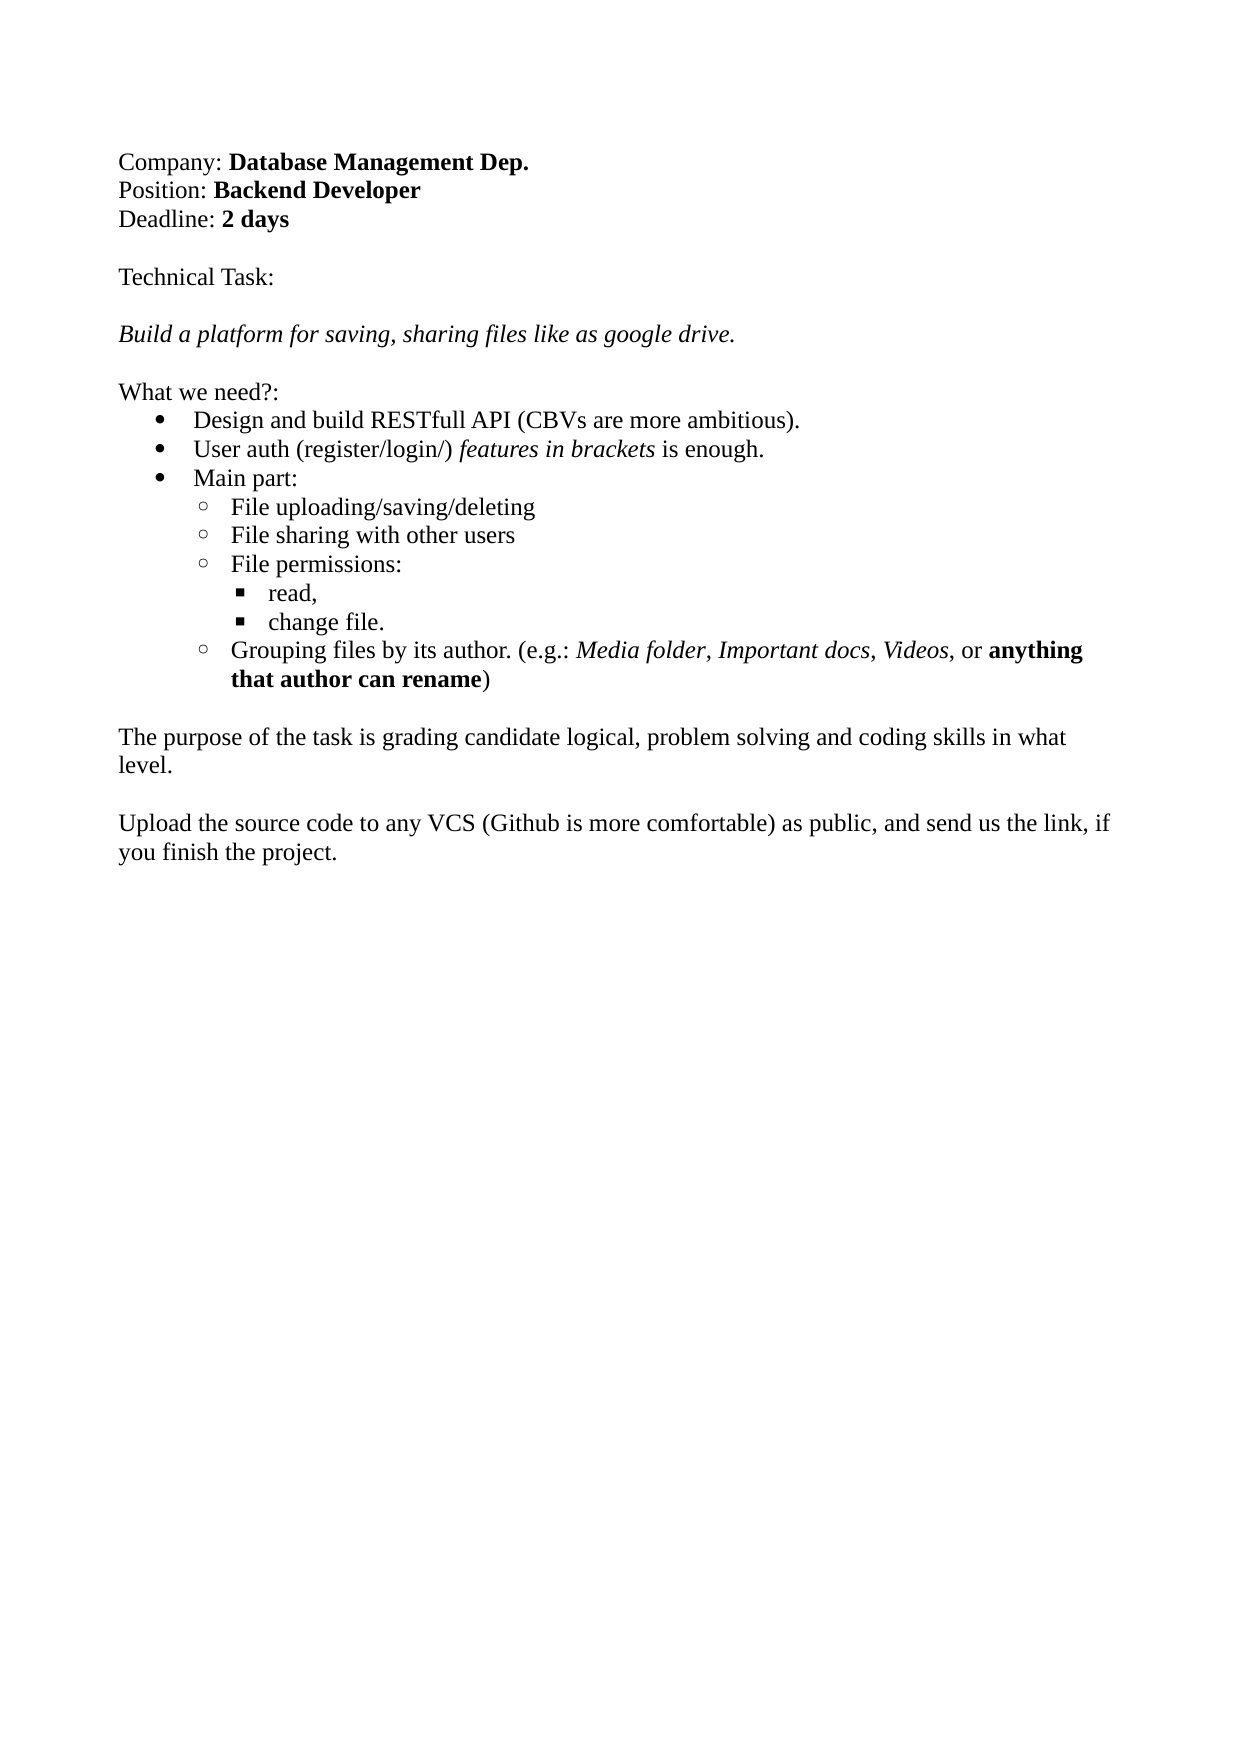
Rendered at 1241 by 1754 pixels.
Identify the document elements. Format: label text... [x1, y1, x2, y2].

list Grouping files by its author. (e.g.: Media folder, Important docs, Videos, or anything that author can rename) [193, 636, 1122, 693]
text Technical Task: [118, 262, 1122, 291]
list File sharing with other users [193, 521, 1122, 549]
text Build a platform for saving, sharing files like as google drive. [118, 319, 1122, 348]
list read, [231, 578, 1122, 607]
text What we need?: [118, 377, 1122, 406]
text Deadline: 2 days [118, 204, 1122, 233]
text Position: Backend Developer [118, 176, 1122, 204]
list Main part: [156, 463, 1122, 492]
text Upload the source code to any VCS (Github is more comfortable) as public, and send us the link, if you finish the project. [118, 808, 1122, 866]
list File permissions: [193, 549, 1122, 578]
text Company: Database Management Dep. [118, 147, 1122, 176]
list File uploading/saving/deleting [193, 492, 1122, 521]
list User auth (register/login/) features in brackets is enough. [156, 434, 1122, 463]
list Design and build RESTfull API (CBVs are more ambitious). [156, 406, 1122, 434]
list change file. [231, 607, 1122, 636]
text The purpose of the task is grading candidate logical, problem solving and coding skills in what level. [118, 722, 1122, 779]
